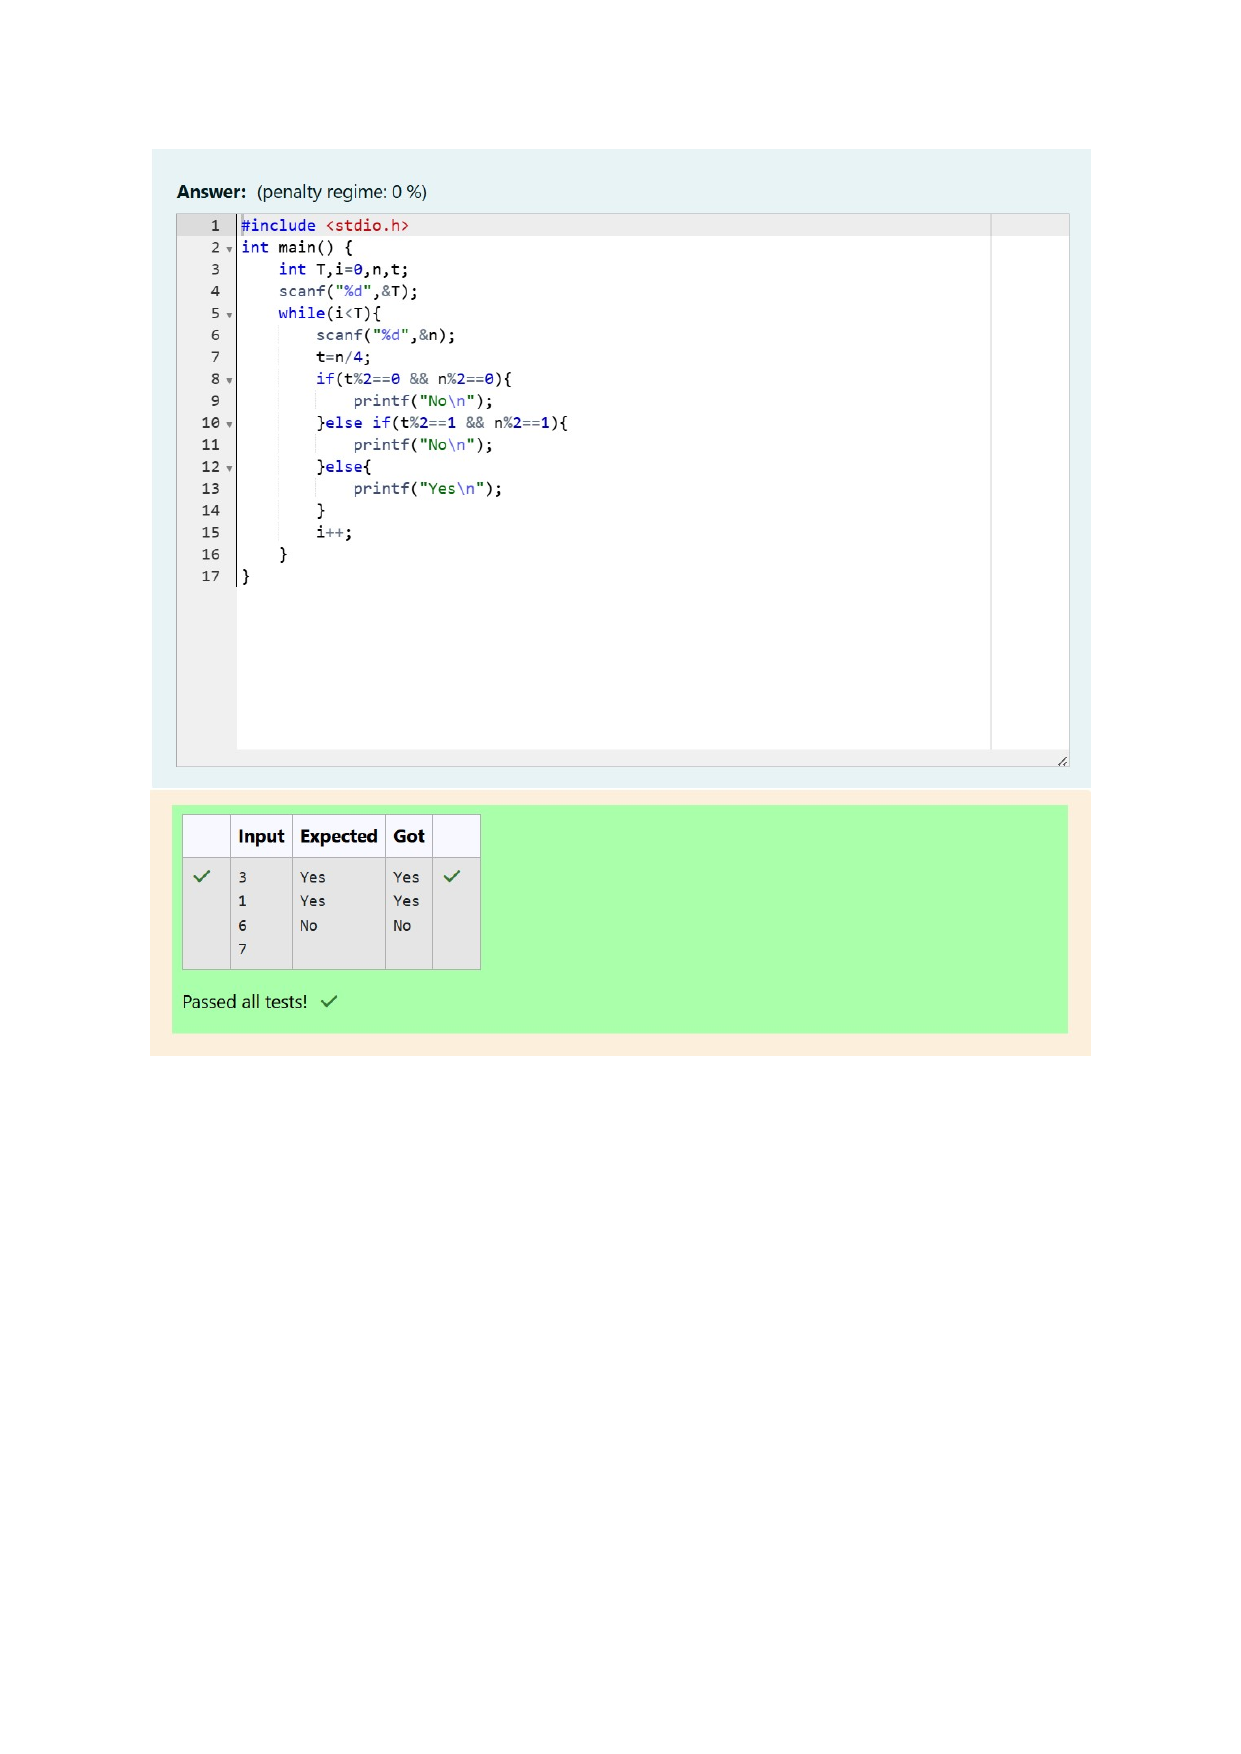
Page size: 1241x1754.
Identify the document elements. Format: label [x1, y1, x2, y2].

picture [150, 149, 1091, 788]
picture [150, 789, 1091, 1056]
